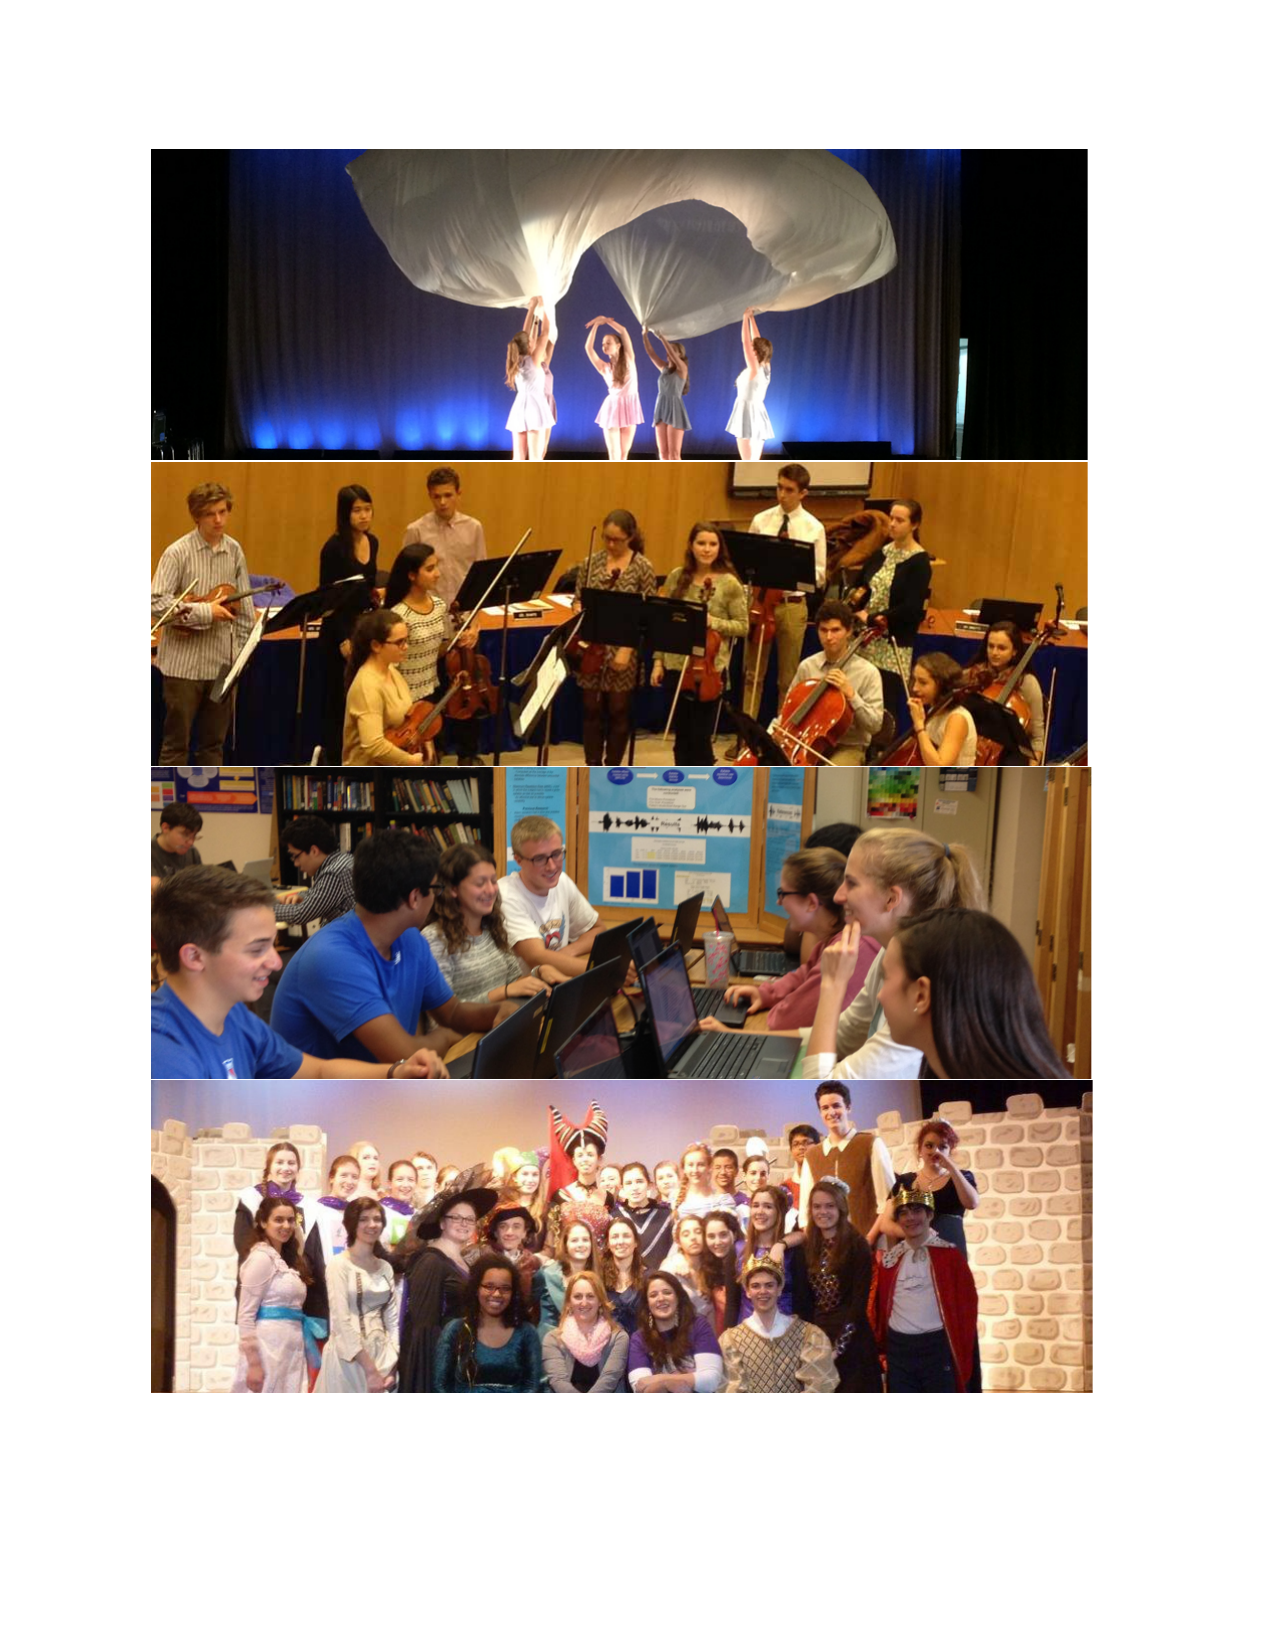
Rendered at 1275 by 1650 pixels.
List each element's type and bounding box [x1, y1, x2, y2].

picture [151, 1080, 1093, 1393]
picture [151, 767, 1092, 1079]
picture [151, 462, 1088, 766]
picture [151, 149, 1088, 460]
